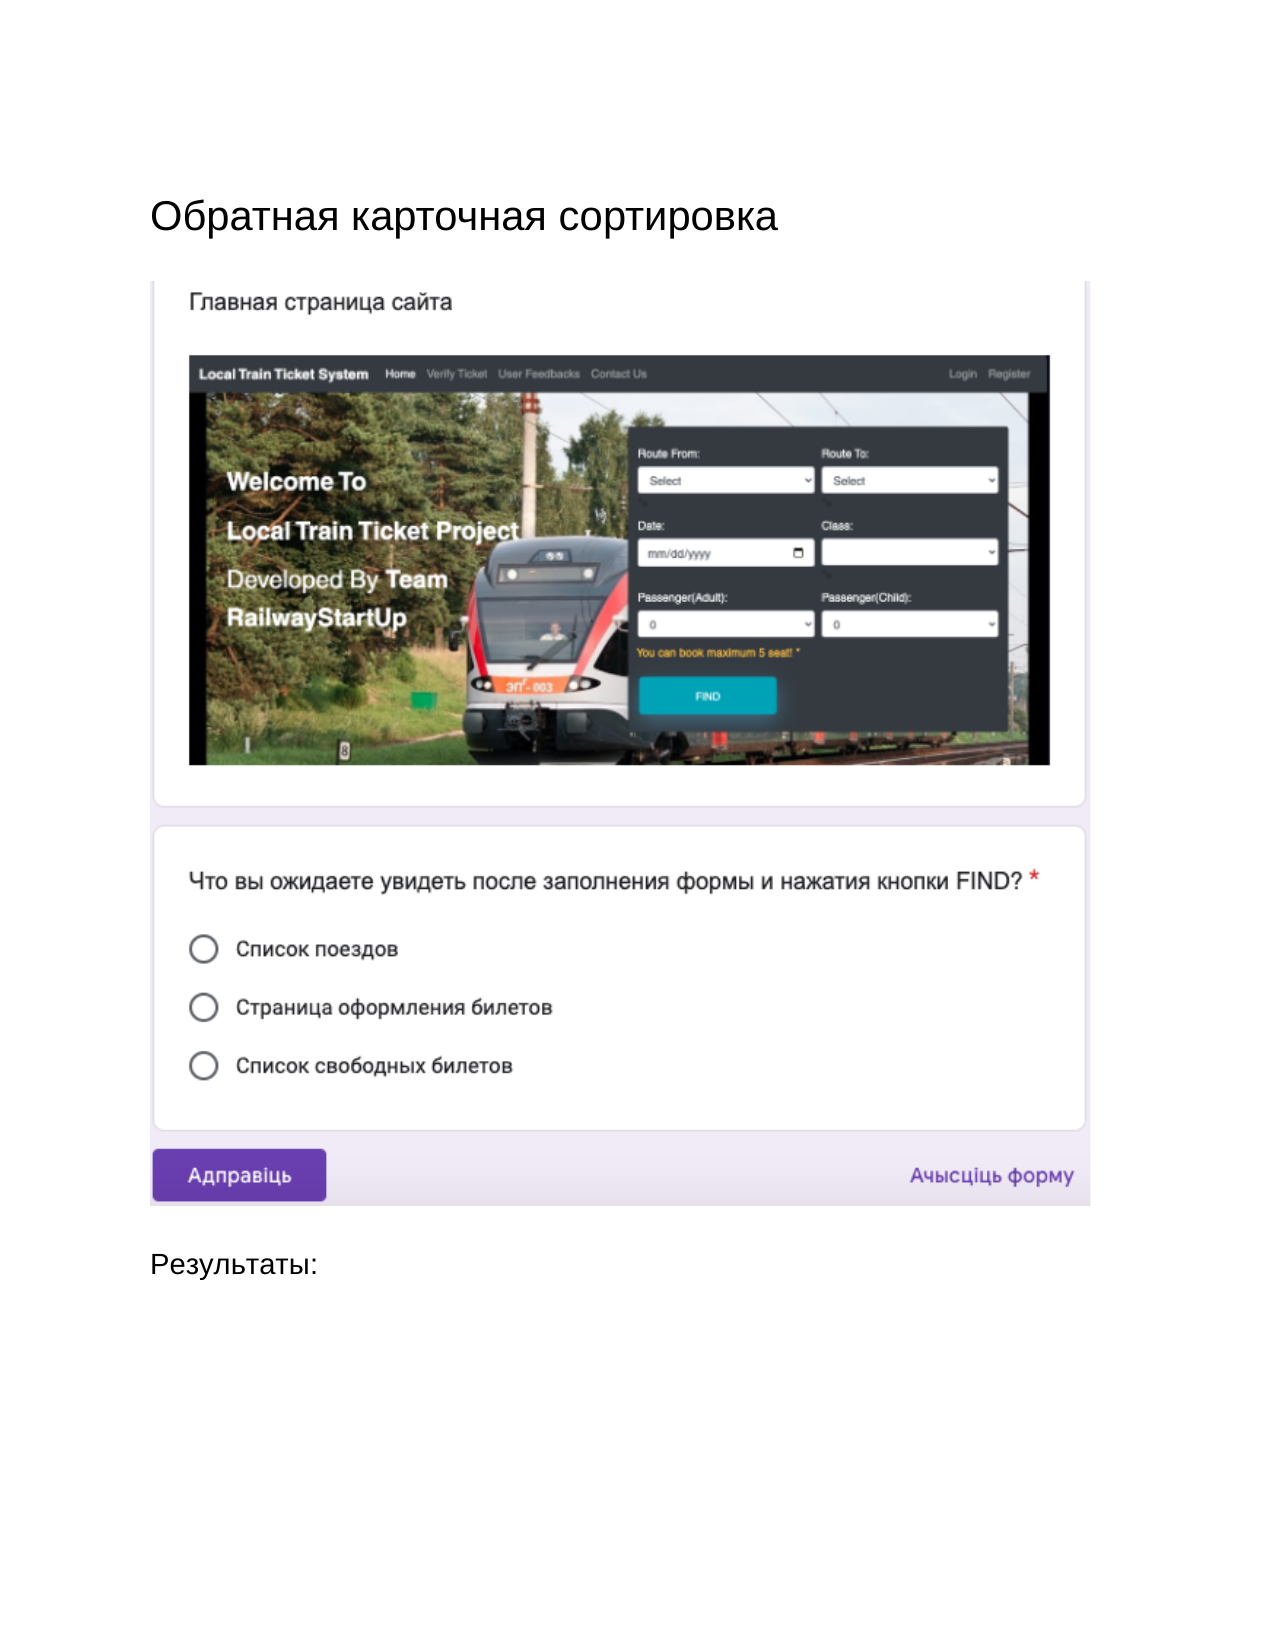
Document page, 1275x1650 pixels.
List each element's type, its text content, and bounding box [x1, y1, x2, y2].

picture [150, 281, 1091, 1206]
text Обратная карточная сортировка [150, 192, 1125, 239]
text Результаты: [150, 1247, 1125, 1281]
